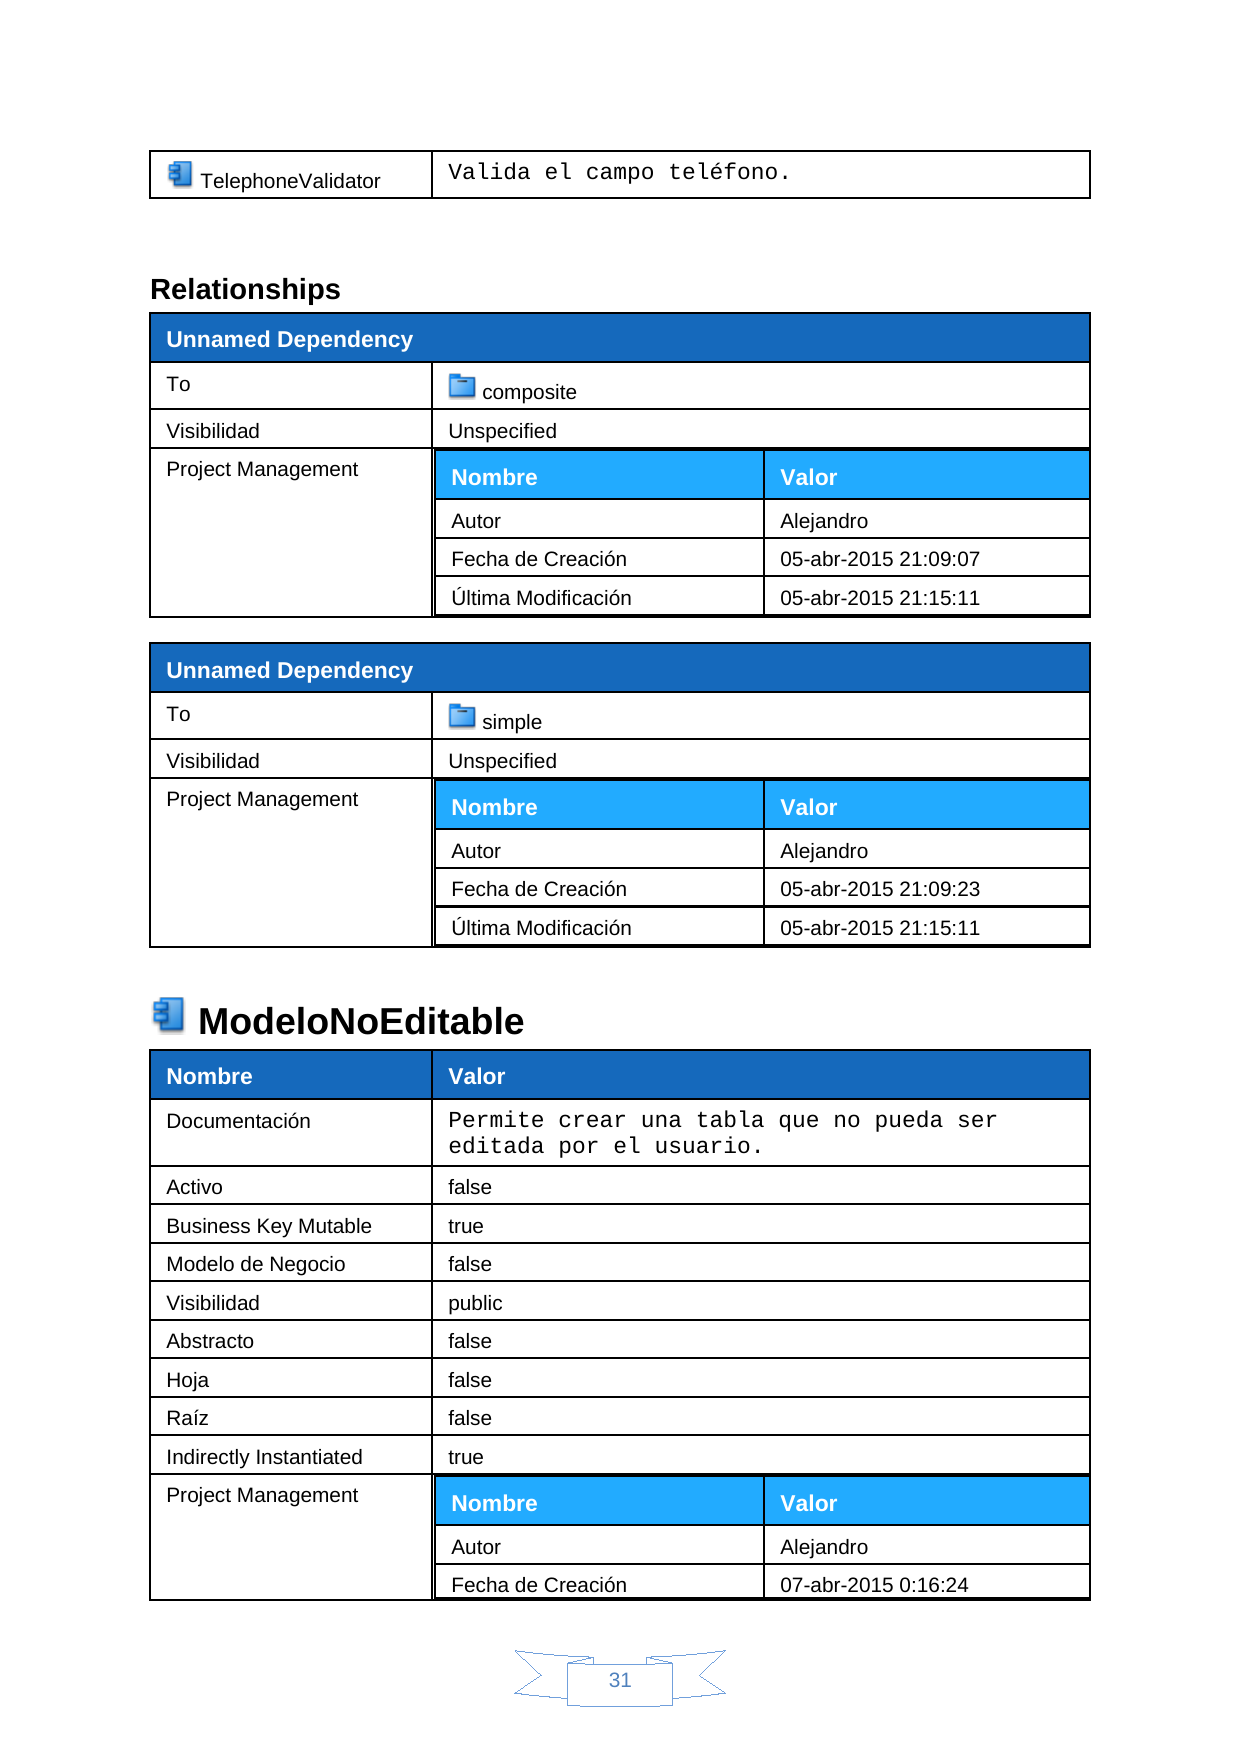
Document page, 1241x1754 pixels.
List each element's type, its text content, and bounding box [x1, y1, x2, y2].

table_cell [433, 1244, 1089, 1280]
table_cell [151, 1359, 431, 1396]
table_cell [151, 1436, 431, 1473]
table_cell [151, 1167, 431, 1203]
picture [448, 701, 477, 730]
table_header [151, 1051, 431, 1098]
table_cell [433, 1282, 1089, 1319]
picture [166, 160, 195, 189]
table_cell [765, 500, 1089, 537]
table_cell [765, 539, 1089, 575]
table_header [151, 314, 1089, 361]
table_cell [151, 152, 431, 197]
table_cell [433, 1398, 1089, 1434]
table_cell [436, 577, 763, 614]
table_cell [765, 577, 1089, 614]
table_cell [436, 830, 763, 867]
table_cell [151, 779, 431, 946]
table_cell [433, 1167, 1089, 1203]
subtitle Relationships [150, 272, 1090, 306]
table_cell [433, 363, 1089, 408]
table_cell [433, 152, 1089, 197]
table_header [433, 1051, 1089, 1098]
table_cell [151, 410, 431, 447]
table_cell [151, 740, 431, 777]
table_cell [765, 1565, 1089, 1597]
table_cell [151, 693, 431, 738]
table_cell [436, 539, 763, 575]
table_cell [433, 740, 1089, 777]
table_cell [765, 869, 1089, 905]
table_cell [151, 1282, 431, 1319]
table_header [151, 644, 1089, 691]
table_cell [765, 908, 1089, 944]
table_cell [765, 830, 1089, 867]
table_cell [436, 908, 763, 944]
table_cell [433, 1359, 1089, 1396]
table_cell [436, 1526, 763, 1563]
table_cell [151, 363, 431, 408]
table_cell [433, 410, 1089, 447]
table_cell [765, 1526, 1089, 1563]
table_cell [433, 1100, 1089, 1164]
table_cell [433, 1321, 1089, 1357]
picture [448, 371, 477, 400]
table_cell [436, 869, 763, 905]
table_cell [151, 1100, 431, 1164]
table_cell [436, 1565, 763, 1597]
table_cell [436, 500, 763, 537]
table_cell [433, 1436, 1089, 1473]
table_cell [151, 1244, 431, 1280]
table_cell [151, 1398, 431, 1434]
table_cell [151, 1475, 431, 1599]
picture [150, 997, 188, 1035]
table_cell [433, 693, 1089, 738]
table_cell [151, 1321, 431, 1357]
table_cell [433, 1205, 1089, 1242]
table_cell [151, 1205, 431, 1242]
subtitle ModeloNoEditable [150, 997, 1090, 1042]
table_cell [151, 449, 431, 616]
